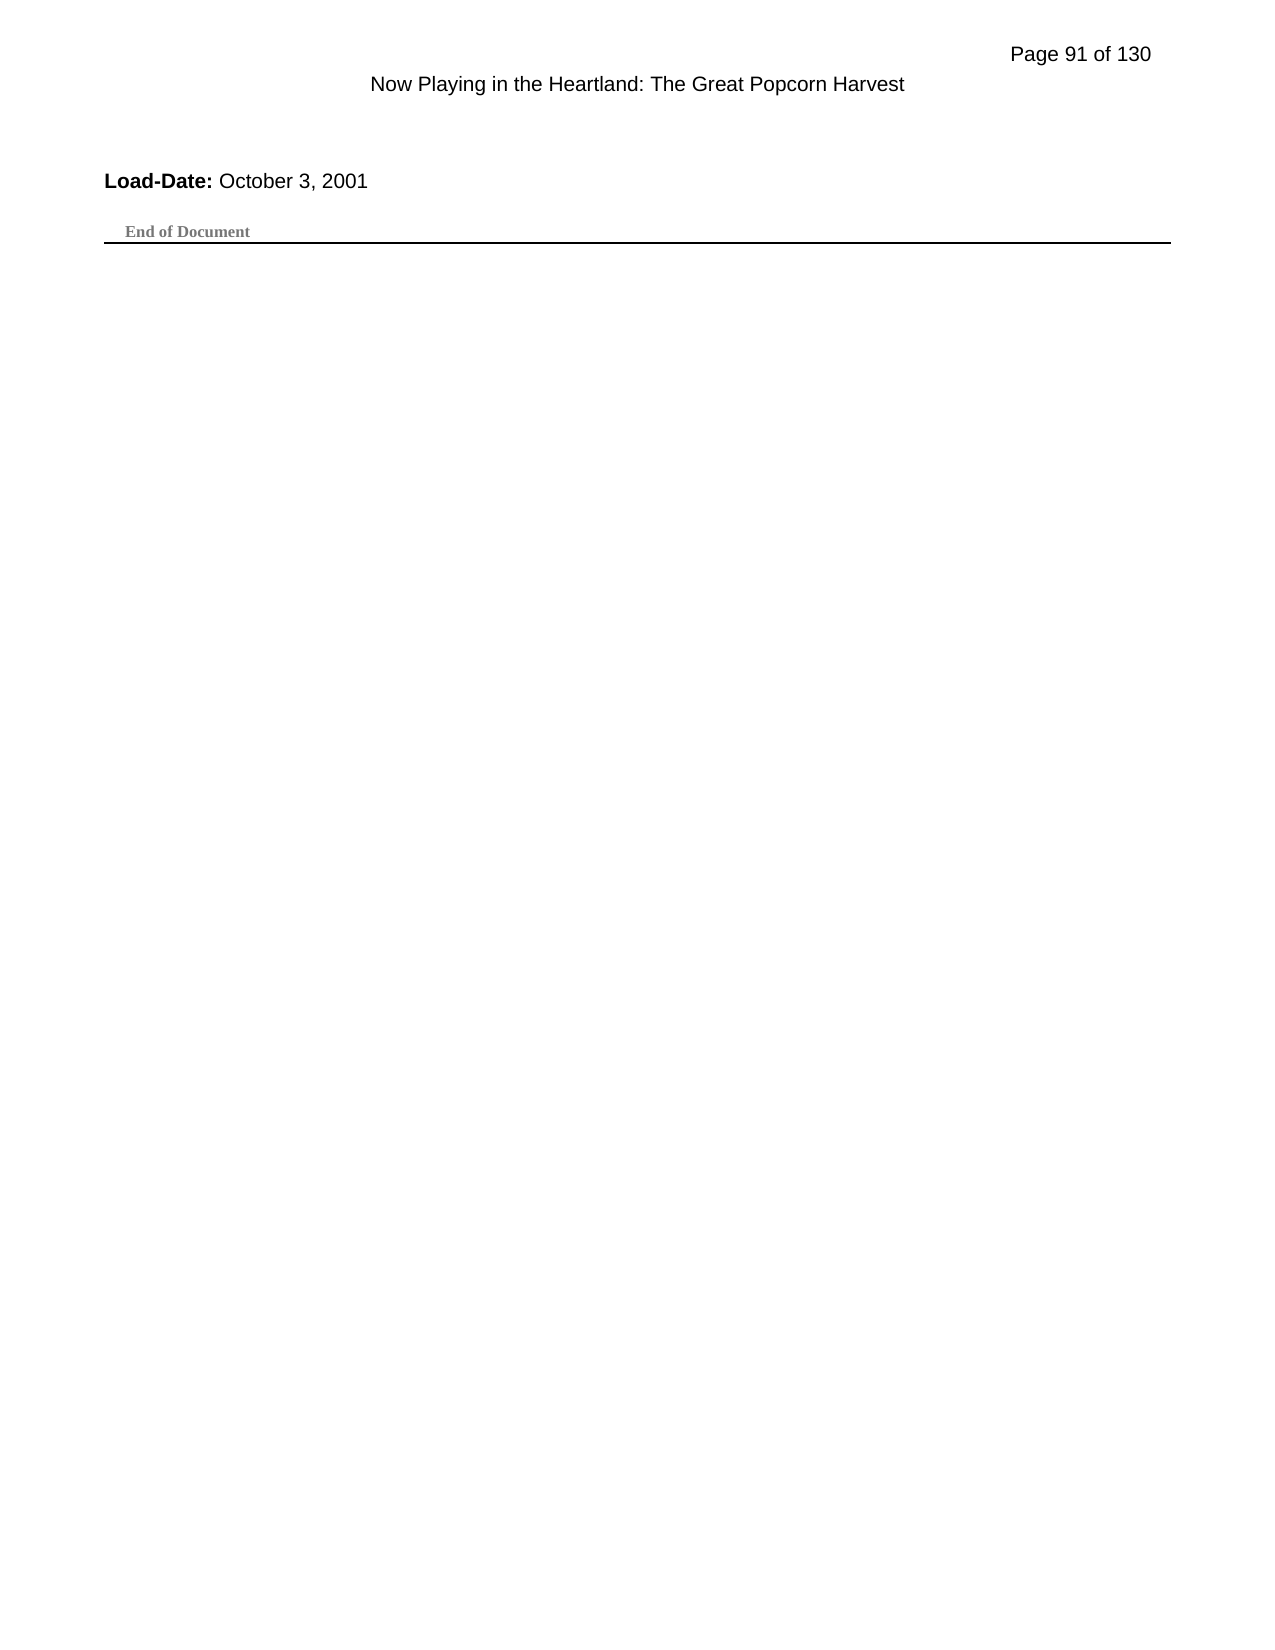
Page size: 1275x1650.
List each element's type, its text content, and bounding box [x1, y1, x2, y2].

text Load-Date: October 3, 2001 [104, 137, 1171, 193]
text End of Document [125, 222, 1171, 241]
